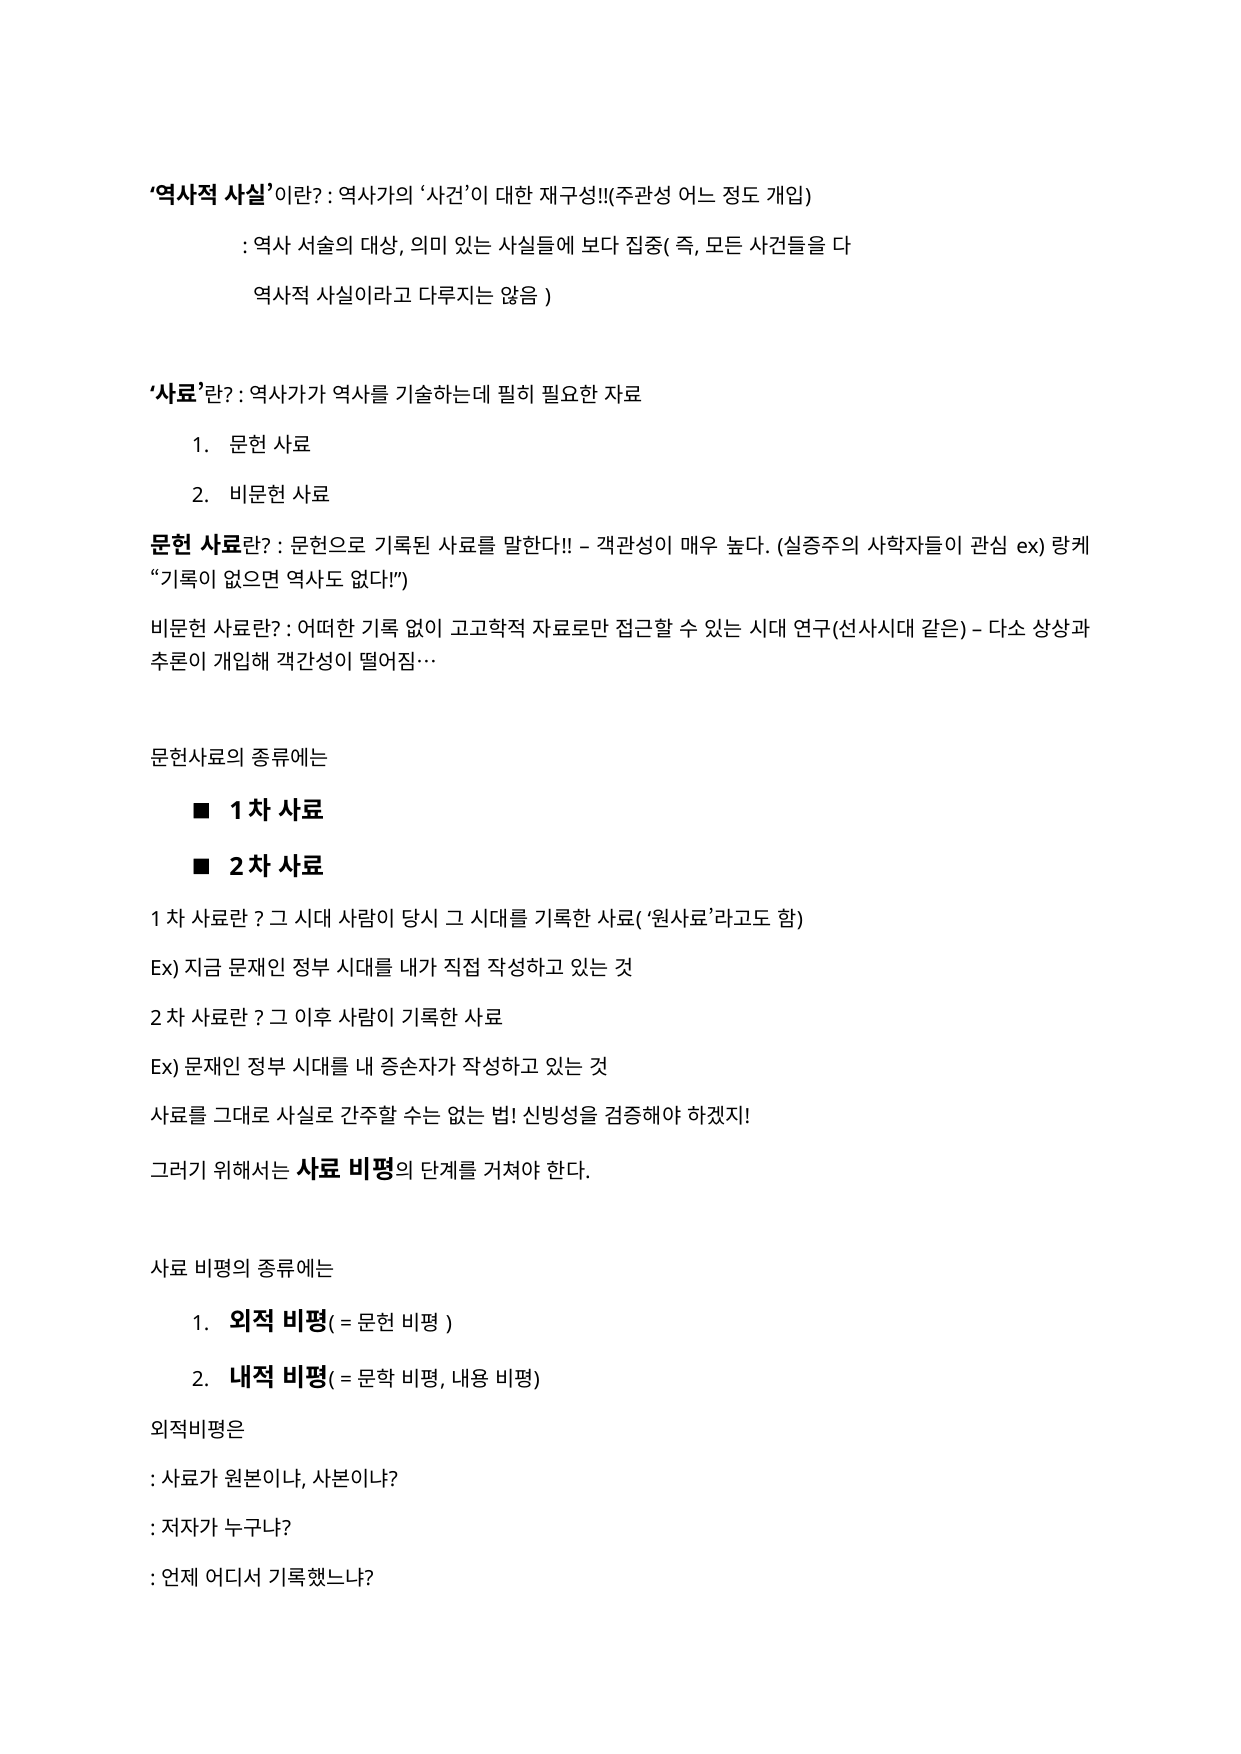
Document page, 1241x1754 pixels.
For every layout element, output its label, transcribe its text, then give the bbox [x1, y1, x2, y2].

list 내적 비평( = 문학 비평, 내용 비평) [192, 1357, 1090, 1393]
list 문헌 사료 [192, 428, 1090, 459]
text Ex) 문재인 정부 시대를 내 증손자가 작성하고 있는 것 [150, 1050, 1090, 1081]
text : 저자가 누구냐? [150, 1511, 1090, 1542]
text 사료 비평의 종류에는 [150, 1252, 1090, 1282]
text 문헌사료의 종류에는 [150, 741, 1090, 772]
text : 역사 서술의 대상, 의미 있는 사실들에 보다 집중( 즉, 모든 사건들을 다 [150, 230, 1090, 260]
text Ex) 지금 문재인 정부 시대를 내가 직접 작성하고 있는 것 [150, 952, 1090, 982]
text 역사적 사실이라고 다루지는 않음 ) [150, 279, 1090, 309]
text : 사료가 원본이냐, 사본이냐? [150, 1462, 1090, 1492]
text 1차 사료란 ? 그 시대 사람이 당시 그 시대를 기록한 사료( ‘원사료’라고도 함) [150, 902, 1090, 932]
text ‘역사적 사실’이란? : 역사가의 ‘사건’이 대한 재구성!!(주관성 어느 정도 개입) [150, 177, 1090, 211]
text 문헌 사료란? : 문헌으로 기록된 사료를 말한다!! – 객관성이 매우 높다. (실증주의 사학자들이 관심 ex) 랑케 “기록이 없으면 역사도 없다!”) [150, 527, 1090, 593]
list 2차 사료 [192, 846, 1090, 883]
text 2차 사료란 ? 그 이후 사람이 기록한 사료 [150, 1001, 1090, 1031]
text 사료를 그대로 사실로 간주할 수는 없는 법! 신빙성을 검증해야 하겠지! [150, 1100, 1090, 1130]
list 비문헌 사료 [192, 478, 1090, 508]
text 비문헌 사료란? : 어떠한 기록 없이 고고학적 자료로만 접근할 수 있는 시대 연구(선사시대 같은) – 다소 상상과 추론이 개입해 객간성이 떨어짐… [150, 612, 1090, 675]
list 1차 사료 [192, 791, 1090, 827]
text 그러기 위해서는 사료 비평의 단계를 거쳐야 한다. [150, 1149, 1090, 1185]
text 외적비평은 [150, 1413, 1090, 1443]
text ‘사료’란? : 역사가가 역사를 기술하는데 필히 필요한 자료 [150, 376, 1090, 409]
list 외적 비평( = 문헌 비평 ) [192, 1301, 1090, 1338]
text : 언제 어디서 기록했느냐? [150, 1561, 1090, 1591]
